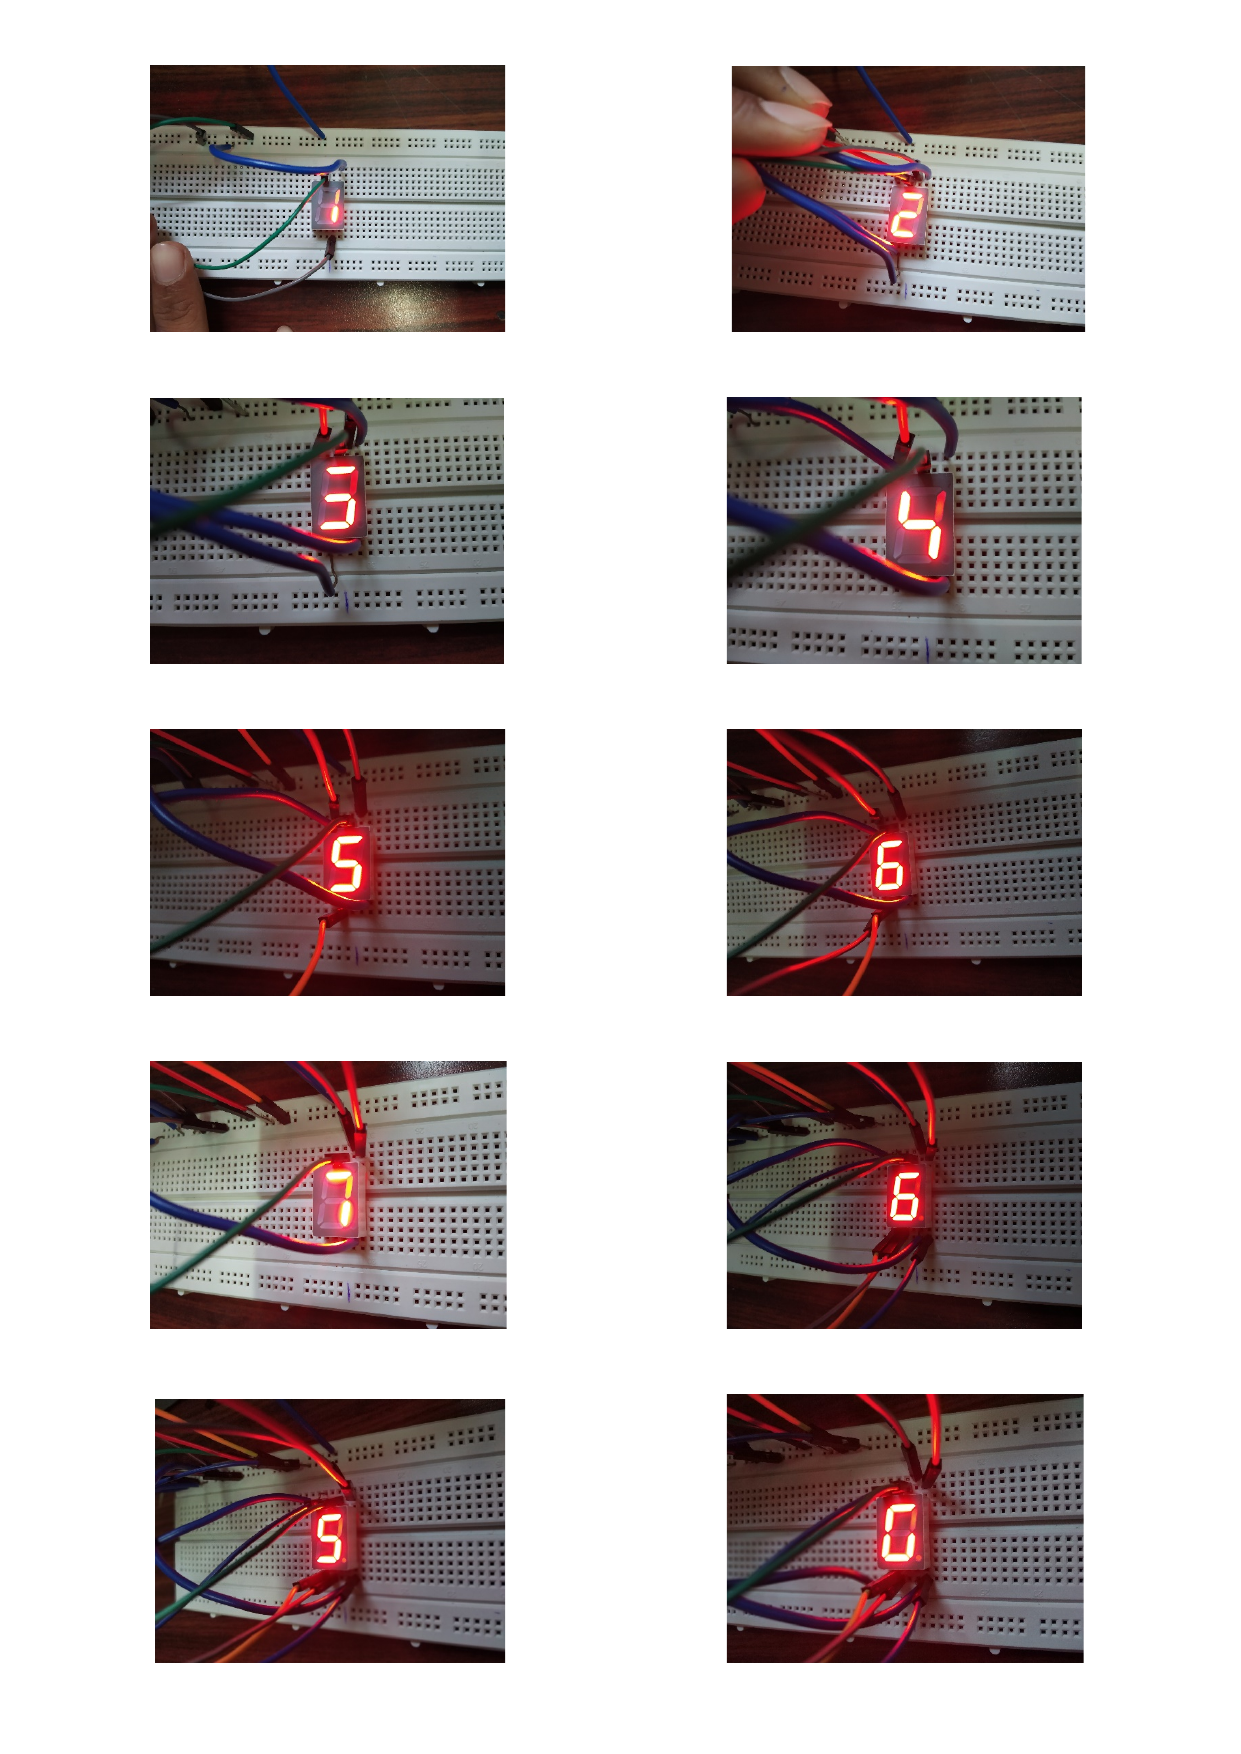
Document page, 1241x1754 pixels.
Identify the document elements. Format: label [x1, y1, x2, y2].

picture [150, 398, 504, 664]
picture [155, 1399, 506, 1663]
picture [150, 729, 506, 996]
picture [150, 1061, 507, 1329]
picture [150, 65, 506, 332]
picture [726, 1062, 1082, 1329]
picture [726, 1394, 1084, 1663]
picture [731, 66, 1086, 332]
picture [726, 397, 1082, 664]
picture [726, 729, 1082, 996]
